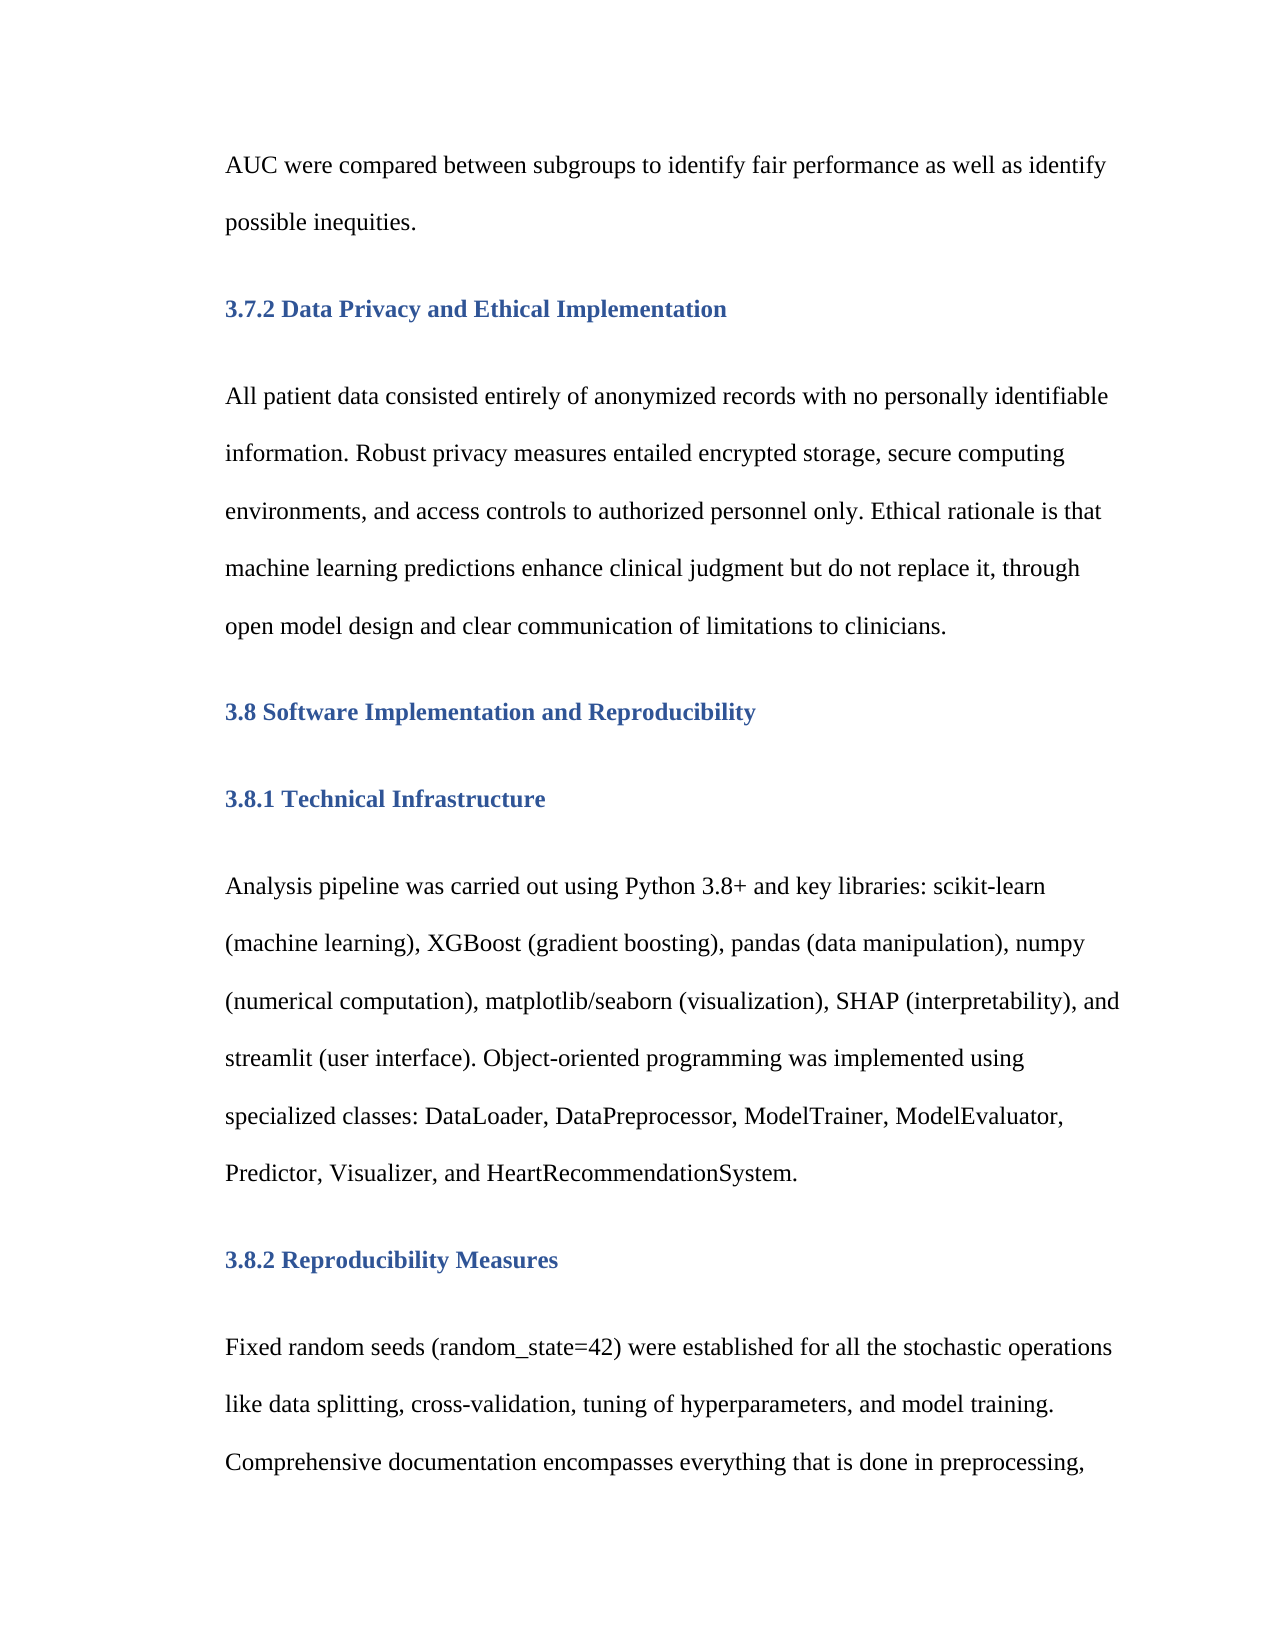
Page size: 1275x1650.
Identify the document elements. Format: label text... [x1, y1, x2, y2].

text 3.8 Software Implementation and Reproducibility [225, 697, 1125, 726]
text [225, 1332, 1125, 1475]
text Analysis pipeline was carried out using Python 3.8+ and key libraries: scikit-learn (machine learning), XGBoost (gradient boosting), pandas (data manipulation), numpy (numerical computation), matplotlib/seaborn (visualization), SHAP (interpretability), and streamlit (user interface). Object-oriented programming was implemented using specialized classes: DataLoader, DataPreprocessor, ModelTrainer, ModelEvaluator, Predictor, Visualizer, and HeartRecommendationSystem. [225, 871, 1125, 1187]
text 3.7.2 Data Privacy and Ethical Implementation [225, 294, 1125, 323]
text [225, 150, 1125, 236]
text 3.8.1 Technical Infrastructure [225, 784, 1125, 813]
text 3.8.2 Reproducibility Measures [225, 1245, 1125, 1274]
text All patient data consisted entirely of anonymized records with no personally identifiable information. Robust privacy measures entailed encrypted storage, secure computing environments, and access controls to authorized personnel only. Ethical rationale is that machine learning predictions enhance clinical judgment but do not replace it, through open model design and clear communication of limitations to clinicians. [225, 381, 1125, 639]
